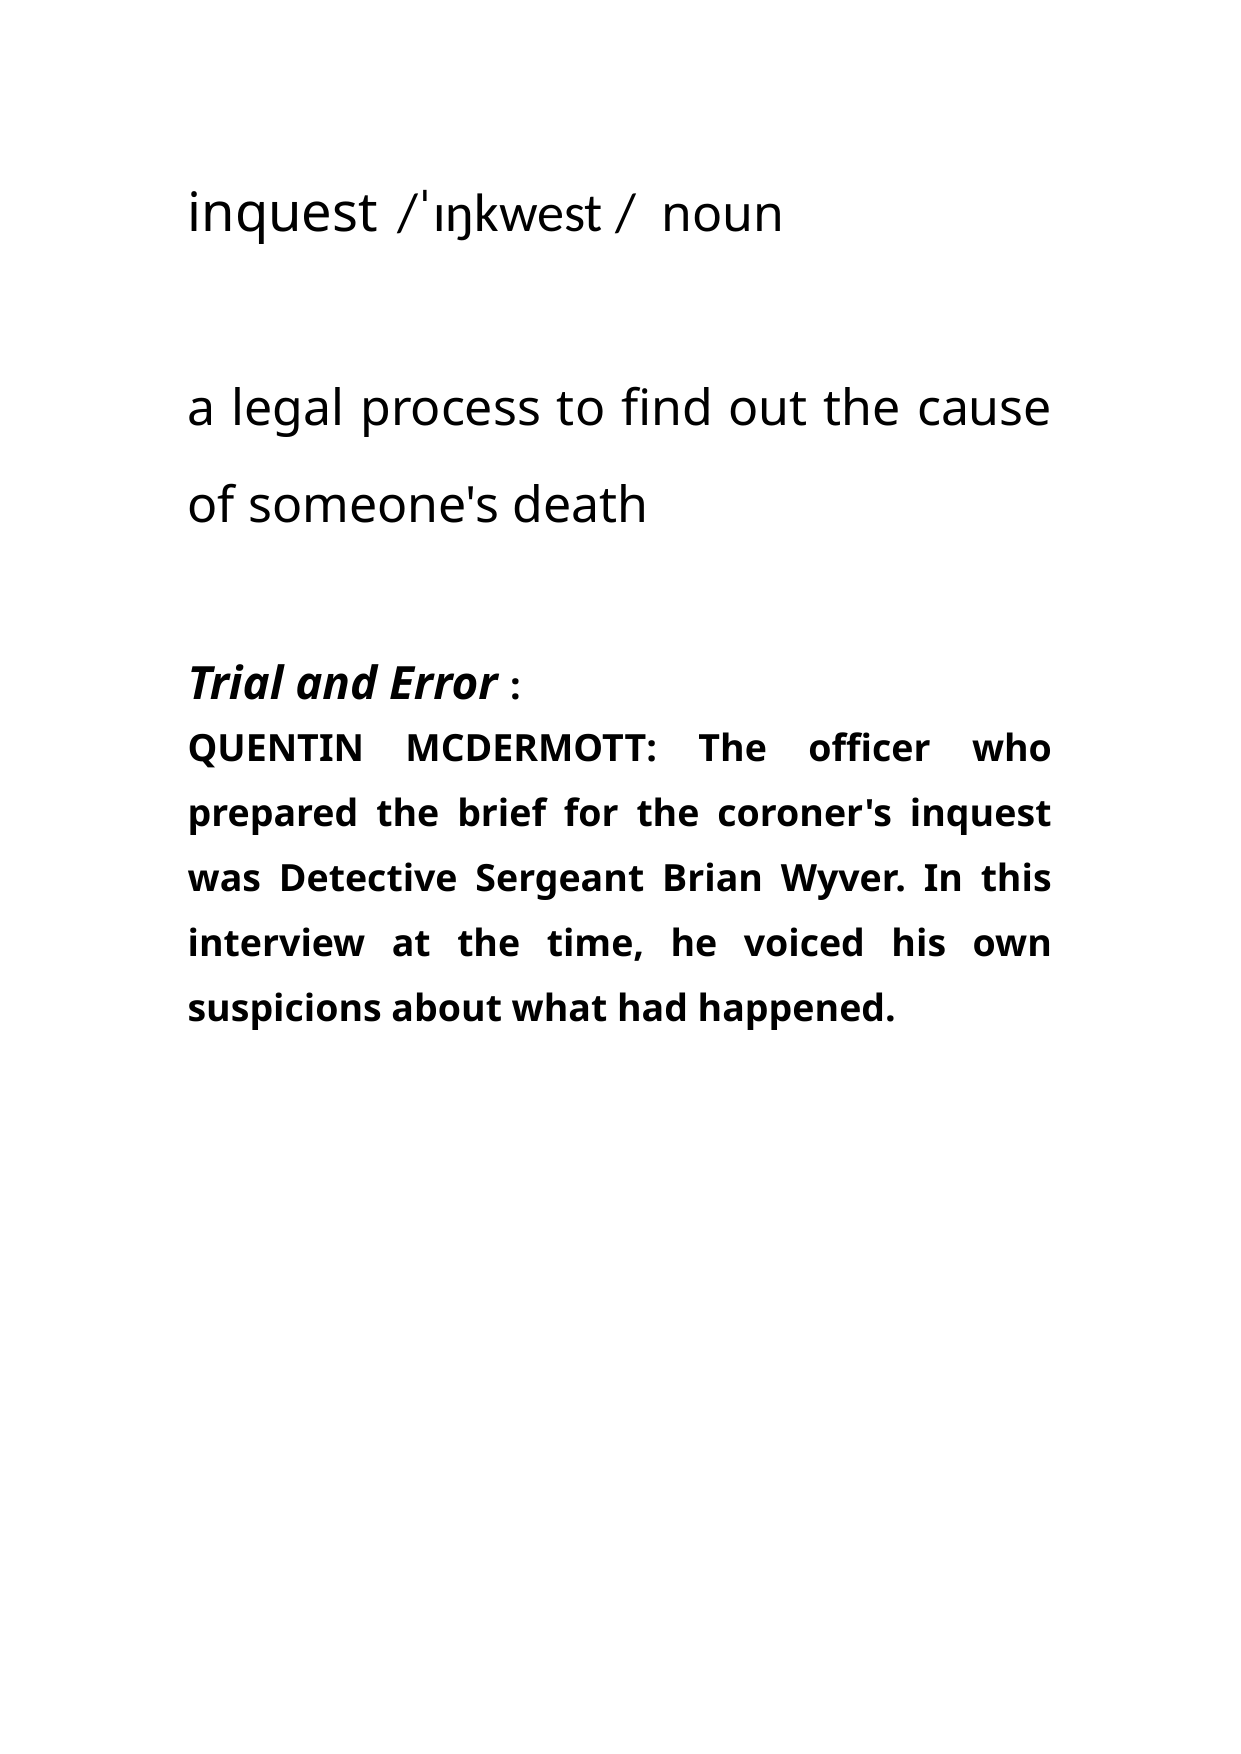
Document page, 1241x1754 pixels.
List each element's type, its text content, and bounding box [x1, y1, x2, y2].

text Trial and Error : [187, 649, 1053, 714]
text inquest /ˈɪŋkwest / noun [187, 162, 1053, 259]
text QUENTIN MCDERMOTT: The officer who prepared the brief for the coroner's inquest was Detective Sergeant Brian Wyver. In this interview at the time, he voiced his own suspicions about what had happened. [187, 714, 1053, 1039]
text a legal process to find out the cause of someone's death [187, 357, 1053, 552]
